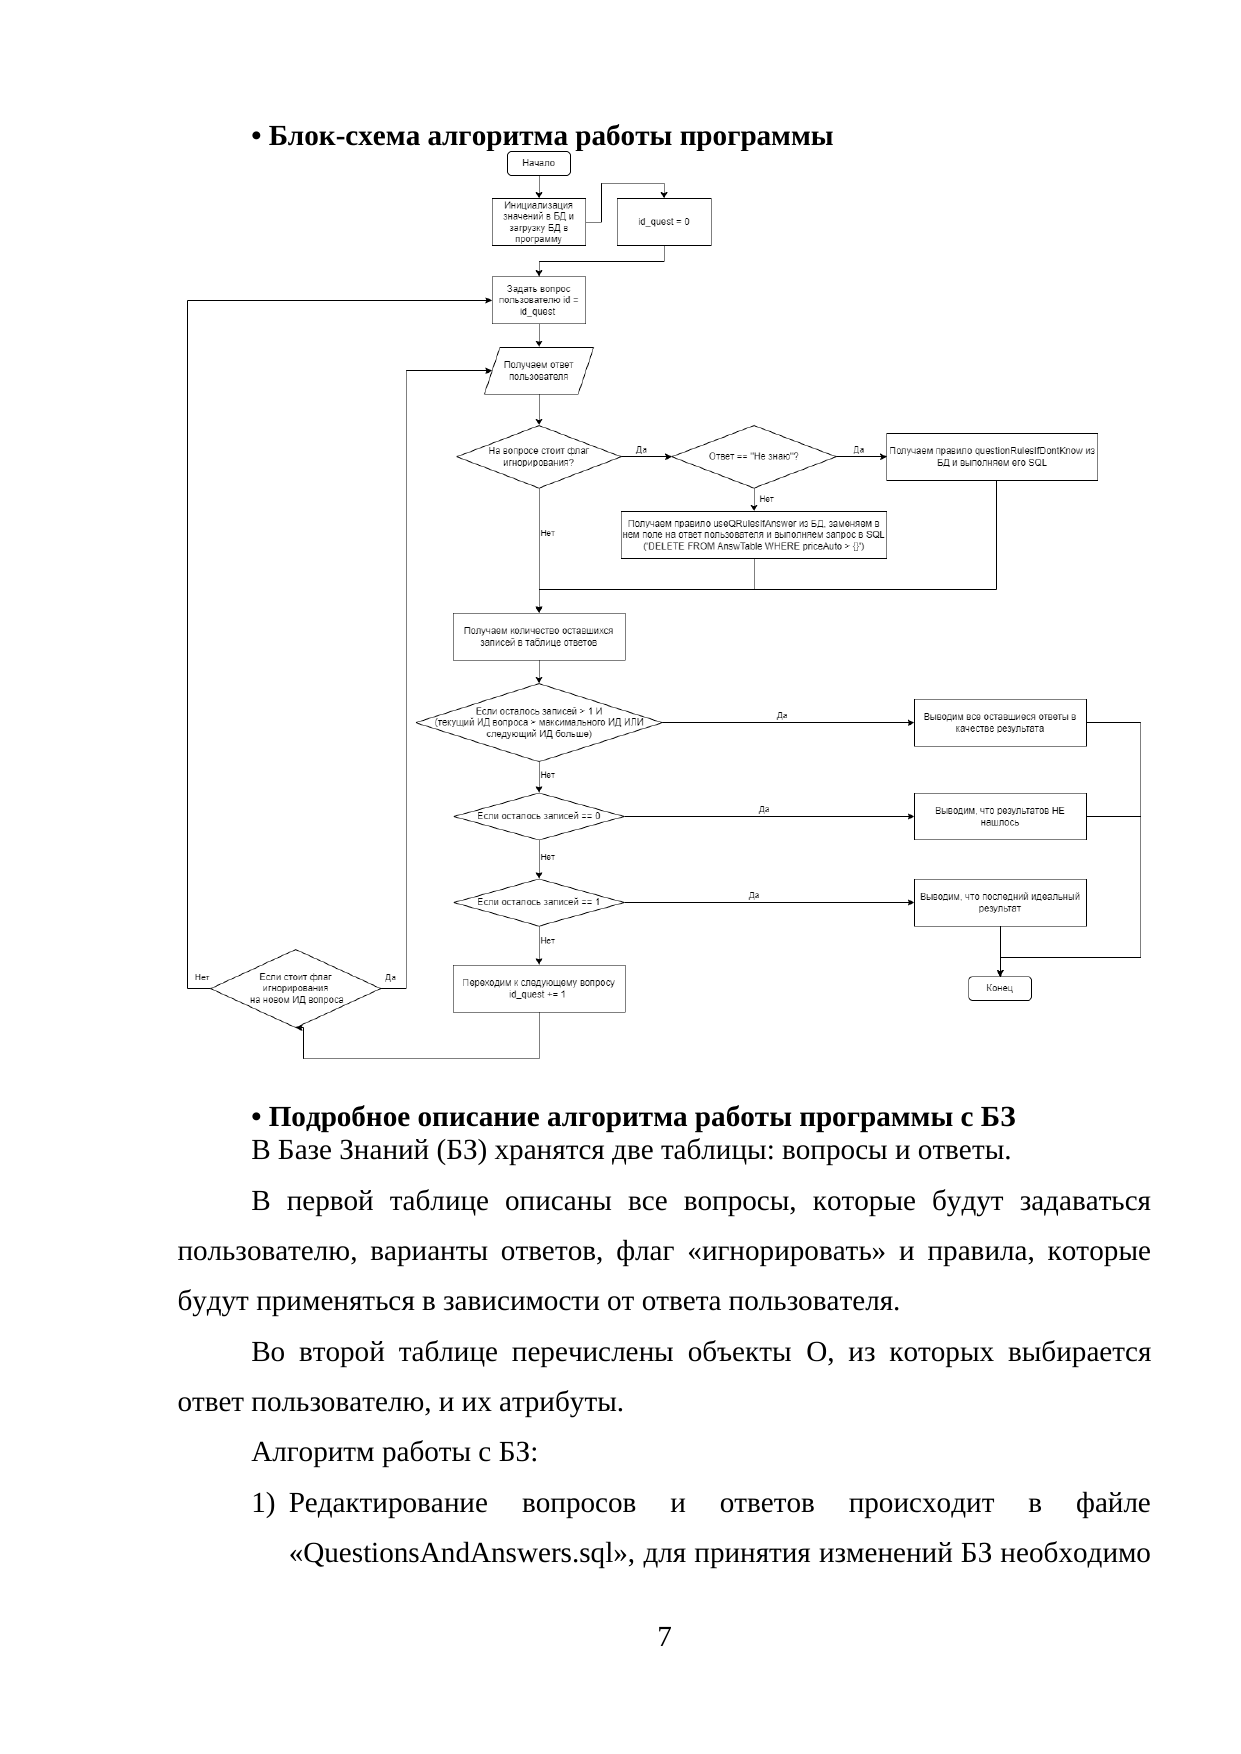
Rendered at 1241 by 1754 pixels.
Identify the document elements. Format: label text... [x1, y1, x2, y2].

text Алгоритм работы с БЗ: [177, 1434, 1152, 1468]
picture [181, 151, 1148, 1066]
text • Подробное описание алгоритма работы программы с БЗ [177, 1099, 1152, 1132]
text • Блок-схема алгоритма работы программы [177, 118, 1152, 152]
text В первой таблице описаны все вопросы, которые будут задаваться пользователю, варианты ответов, флаг «игнорировать» и правила, которые будут применяться в зависимости от ответа пользователя. [177, 1183, 1152, 1317]
text В Базе Знаний (БЗ) хранятся две таблицы: вопросы и ответы. [177, 1132, 1152, 1166]
text Во второй таблице перечислены объекты O, из которых выбирается ответ пользователю, и их атрибуты. [177, 1334, 1152, 1418]
